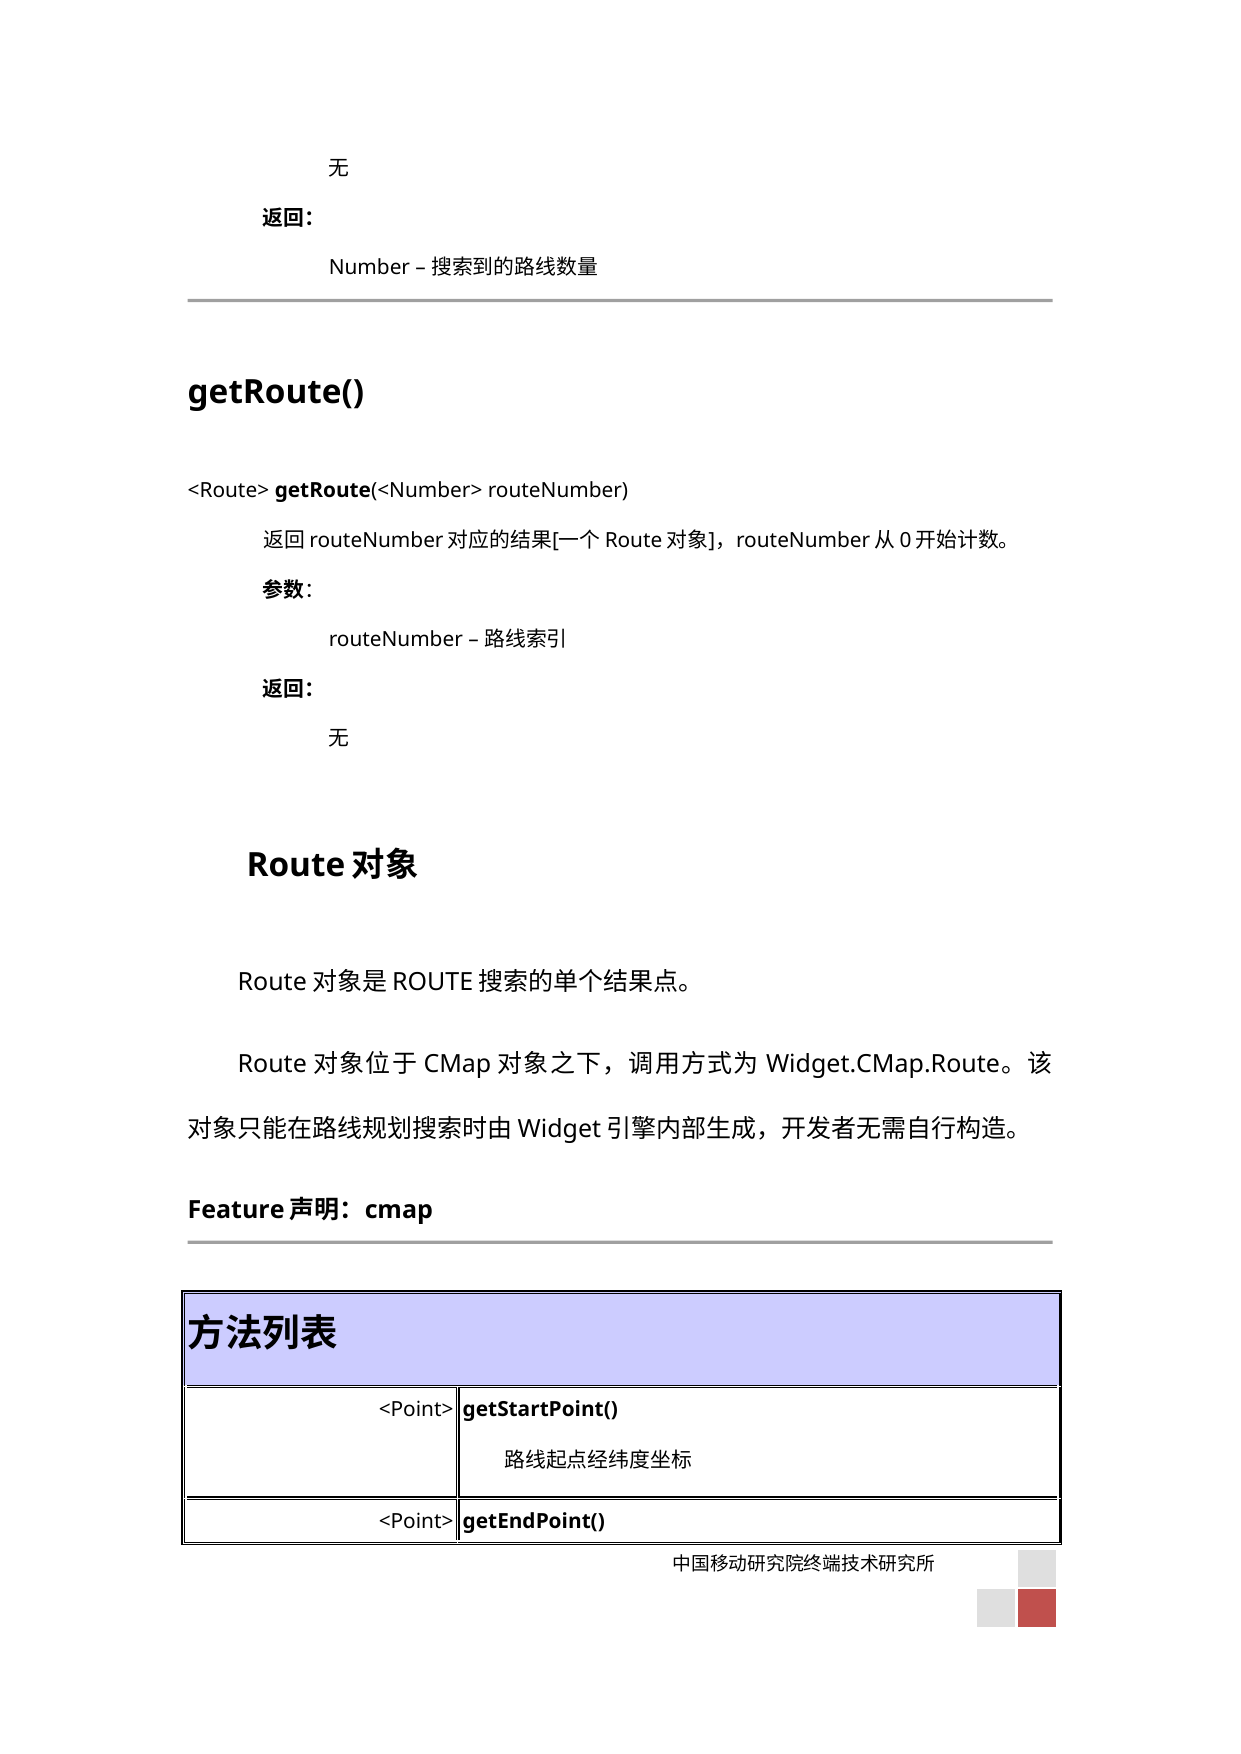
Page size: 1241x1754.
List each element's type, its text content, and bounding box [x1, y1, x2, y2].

table_cell <Point> [185, 1496, 458, 1541]
subtitle Route对象 [246, 829, 1053, 894]
table_cell getStartPoint() 路线起点经纬度坐标 [458, 1385, 1061, 1496]
text 无 [193, 151, 1053, 183]
text Route对象位于CMap对象之下，调用方式为Widget.CMap.Route。该对象只能在路线规划搜索时由Widget引擎内部生成，开发者无需自行构造。 [187, 1029, 1053, 1159]
text Number – 搜索到的路线数量 [193, 249, 1053, 282]
text <Route> getRoute(<Number> routeNumber) [187, 473, 1053, 505]
subtitle getRoute() [187, 358, 1053, 423]
text 返回routeNumber对应的结果[一个Route对象]，routeNumber从0开始计数。 [193, 522, 1053, 555]
text Feature声明：cmap [187, 1176, 1053, 1240]
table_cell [458, 1496, 1060, 1541]
text 返回： [262, 671, 1053, 703]
text routeNumber – 路线索引 [193, 621, 1053, 654]
text Route对象是ROUTE搜索的单个结果点。 [187, 947, 1053, 1012]
text 返回： [262, 200, 1053, 232]
text 无 [193, 720, 1053, 753]
table_cell <Point> [183, 1385, 458, 1496]
text 参数： [262, 572, 1053, 604]
table_header 方法列表 [185, 1294, 1059, 1385]
